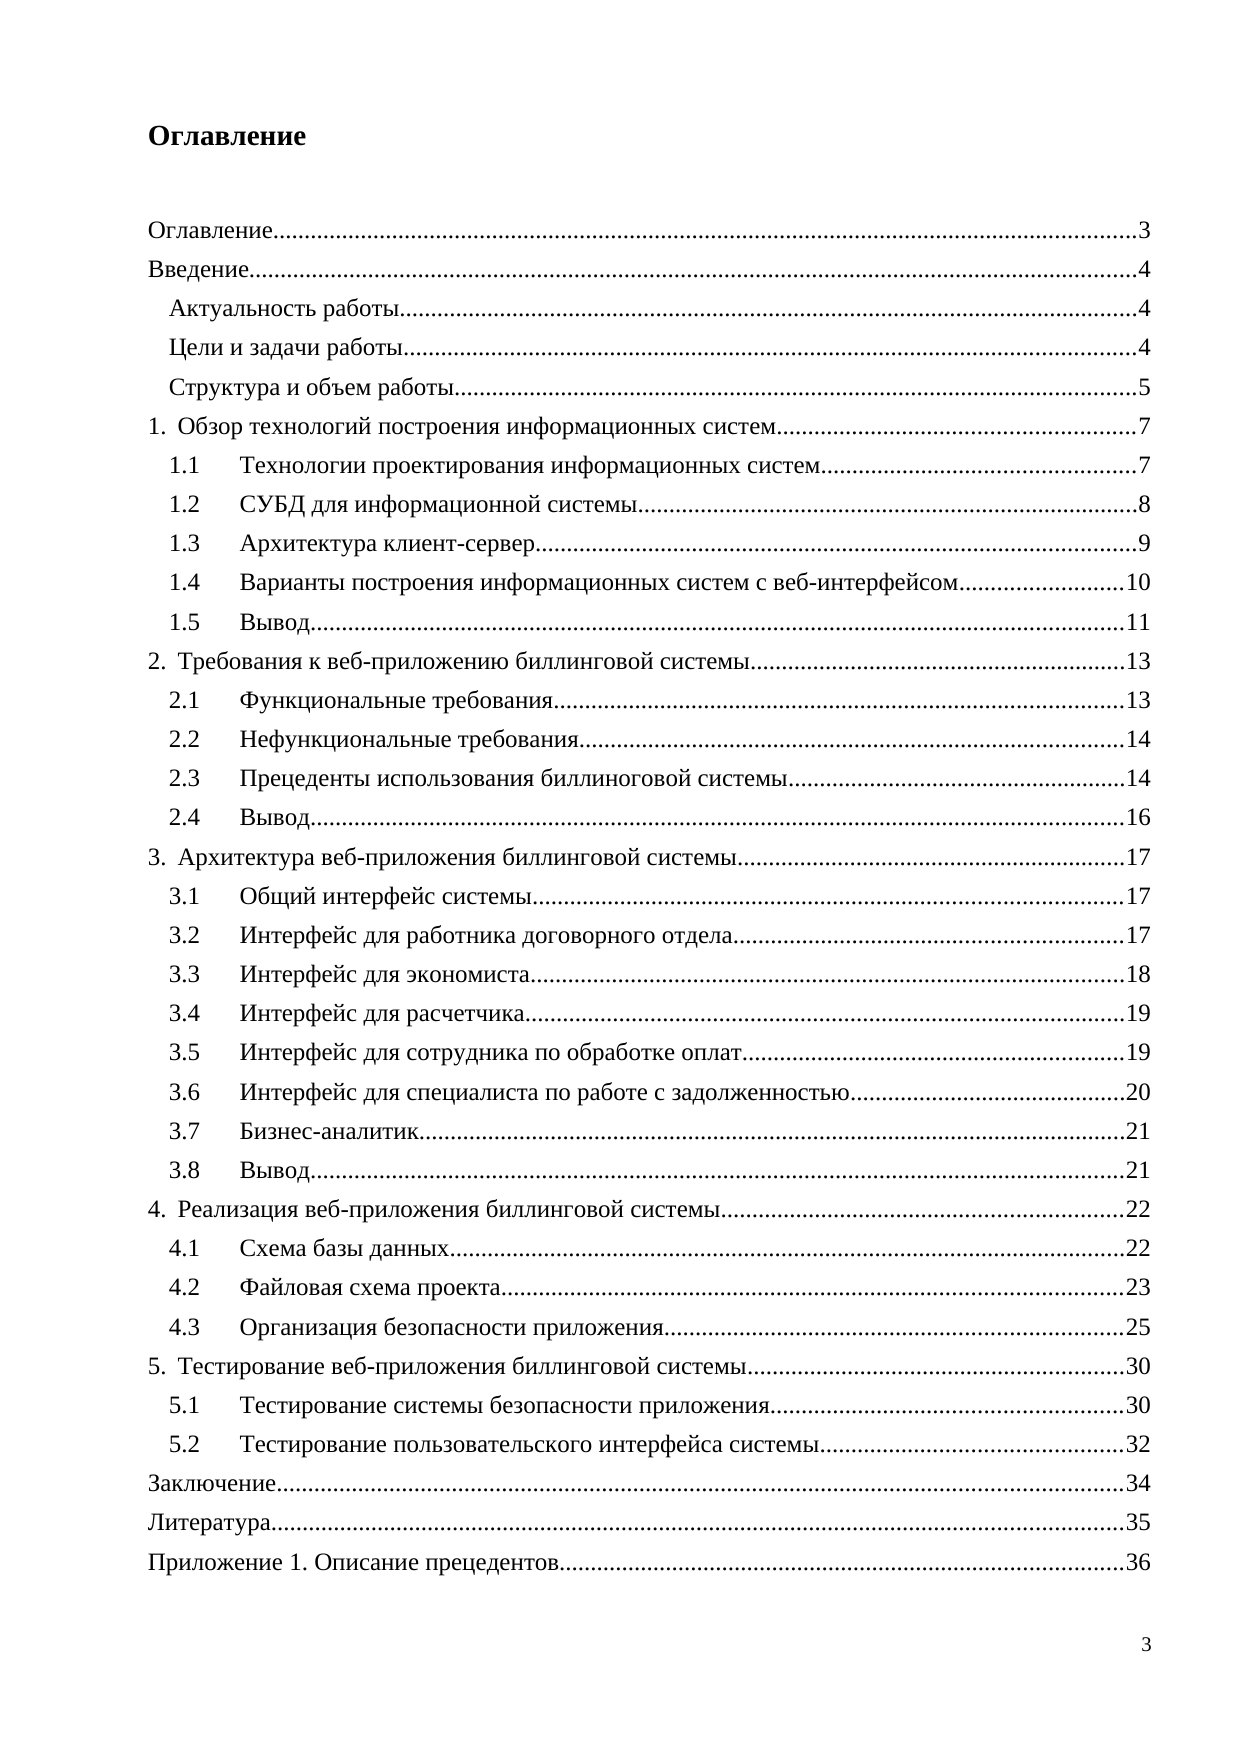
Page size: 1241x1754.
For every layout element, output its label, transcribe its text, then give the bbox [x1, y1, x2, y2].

text 1. Обзор технологий построения информационных систем 7 [148, 411, 1152, 439]
text Введение 4 [148, 254, 1152, 283]
text 3.1 Общий интерфейс системы 17 [168, 881, 1152, 909]
text Приложение 1. Описание прецедентов 36 [148, 1547, 1152, 1575]
text Структура и объем работы 5 [168, 372, 1152, 400]
text 5. Тестирование веб-приложения биллинговой системы 30 [148, 1351, 1152, 1379]
text 1.2 СУБД для информационной системы 8 [168, 489, 1152, 518]
text 4. Реализация веб-приложения биллинговой системы 22 [148, 1194, 1152, 1223]
text Заключение 34 [148, 1468, 1152, 1497]
text 1.4 Варианты построения информационных систем с веб-интерфейсом 10 [168, 567, 1152, 596]
text 2. Требования к веб-приложению биллинговой системы 13 [148, 646, 1152, 674]
text 2.3 Прецеденты использования биллиноговой системы 14 [168, 763, 1152, 792]
text 3.6 Интерфейс для специалиста по работе с задолженностью 20 [168, 1077, 1152, 1105]
text 5.1 Тестирование системы безопасности приложения 30 [168, 1390, 1152, 1419]
text 3.3 Интерфейс для экономиста 18 [168, 959, 1152, 988]
text 3.7 Бизнес-аналитик 21 [168, 1116, 1152, 1144]
text 2.1 Функциональные требования 13 [168, 685, 1152, 714]
text 4.1 Схема базы данных 22 [168, 1233, 1152, 1262]
text Цели и задачи работы 4 [168, 332, 1152, 361]
text 3.8 Вывод 21 [168, 1155, 1152, 1184]
text 4.3 Организация безопасности приложения 25 [168, 1312, 1152, 1340]
text 3. Архитектура веб-приложения биллинговой системы 17 [148, 842, 1152, 870]
text 2.4 Вывод 16 [168, 802, 1152, 831]
subtitle Оглавление [148, 118, 1152, 152]
text 3.4 Интерфейс для расчетчика 19 [168, 998, 1152, 1027]
text 3.5 Интерфейс для сотрудника по обработке оплат 19 [168, 1037, 1152, 1066]
text Актуальность работы 4 [168, 293, 1152, 322]
text 1.1 Технологии проектирования информационных систем 7 [168, 450, 1152, 479]
text 1.3 Архитектура клиент-сервер 9 [168, 528, 1152, 557]
text 1.5 Вывод 11 [168, 607, 1152, 635]
text 3.2 Интерфейс для работника договорного отдела 17 [168, 920, 1152, 949]
text Литература 35 [148, 1507, 1152, 1536]
text 4.2 Файловая схема проекта 23 [168, 1272, 1152, 1301]
text Оглавление 3 [148, 215, 1152, 244]
text 5.2 Тестирование пользовательского интерфейса системы 32 [168, 1429, 1152, 1458]
text 2.2 Нефункциональные требования 14 [168, 724, 1152, 753]
